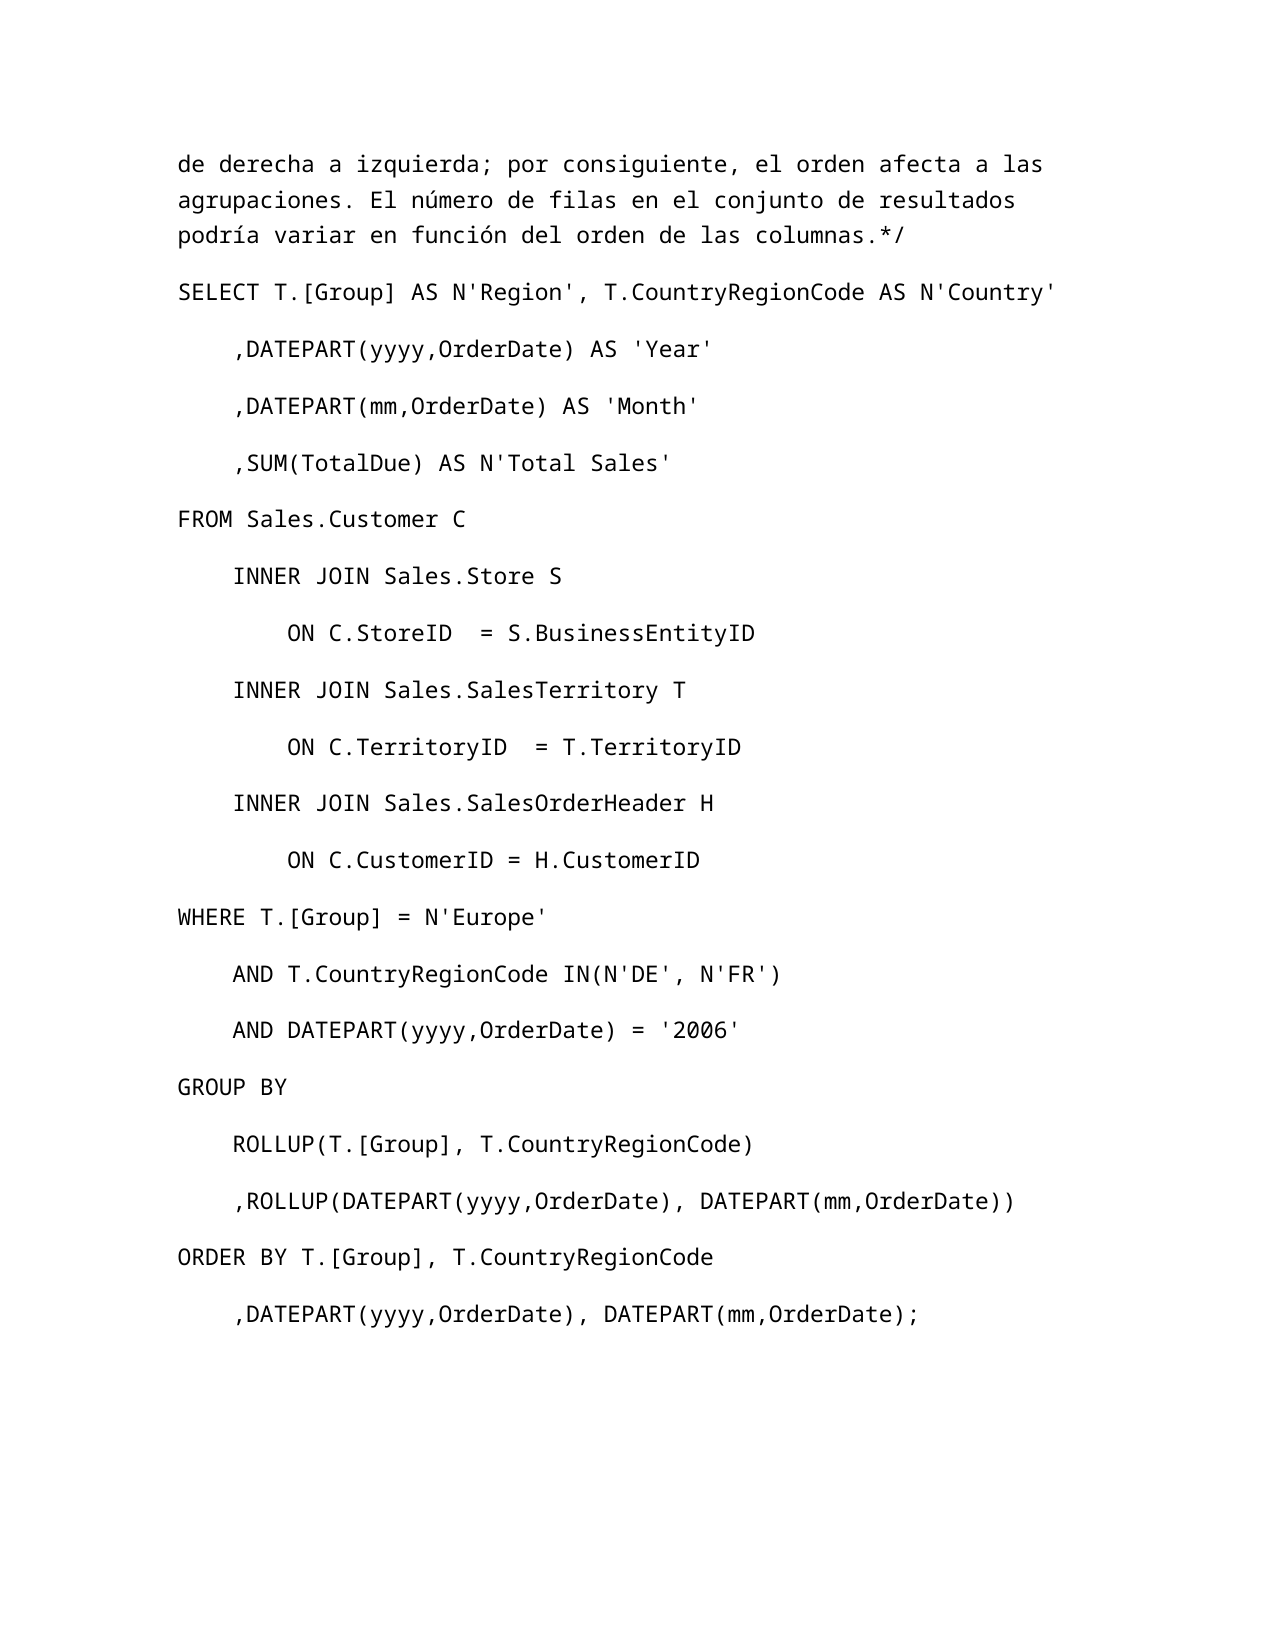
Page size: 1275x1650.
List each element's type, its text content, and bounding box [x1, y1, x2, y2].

text ,DATEPART(mm,OrderDate) AS 'Month' [177, 390, 1098, 421]
text INNER JOIN Sales.SalesTerritory T [177, 674, 1098, 705]
text ,ROLLUP(DATEPART(yyyy,OrderDate), DATEPART(mm,OrderDate)) [177, 1184, 1098, 1216]
text ROLLUP(T.[Group], T.CountryRegionCode) [177, 1128, 1098, 1159]
text ON C.StoreID = S.BusinessEntityID [177, 617, 1098, 648]
text ,DATEPART(yyyy,OrderDate) AS 'Year' [177, 333, 1098, 364]
text ON C.TerritoryID = T.TerritoryID [177, 730, 1098, 762]
text WHERE T.[Group] = N'Europe' [177, 901, 1098, 932]
text INNER JOIN Sales.Store S [177, 560, 1098, 591]
text ,SUM(TotalDue) AS N'Total Sales' [177, 447, 1098, 478]
text ,DATEPART(yyyy,OrderDate), DATEPART(mm,OrderDate); [177, 1298, 1098, 1329]
text ORDER BY T.[Group], T.CountryRegionCode [177, 1241, 1098, 1273]
text SELECT T.[Group] AS N'Region', T.CountryRegionCode AS N'Country' [177, 276, 1098, 307]
text FROM Sales.Customer C [177, 503, 1098, 534]
text GROUP BY [177, 1071, 1098, 1102]
text AND DATEPART(yyyy,OrderDate) = '2006' [177, 1014, 1098, 1046]
text AND T.CountryRegionCode IN(N'DE', N'FR') [177, 957, 1098, 989]
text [177, 148, 1098, 251]
text ON C.CustomerID = H.CustomerID [177, 844, 1098, 875]
text INNER JOIN Sales.SalesOrderHeader H [177, 787, 1098, 818]
